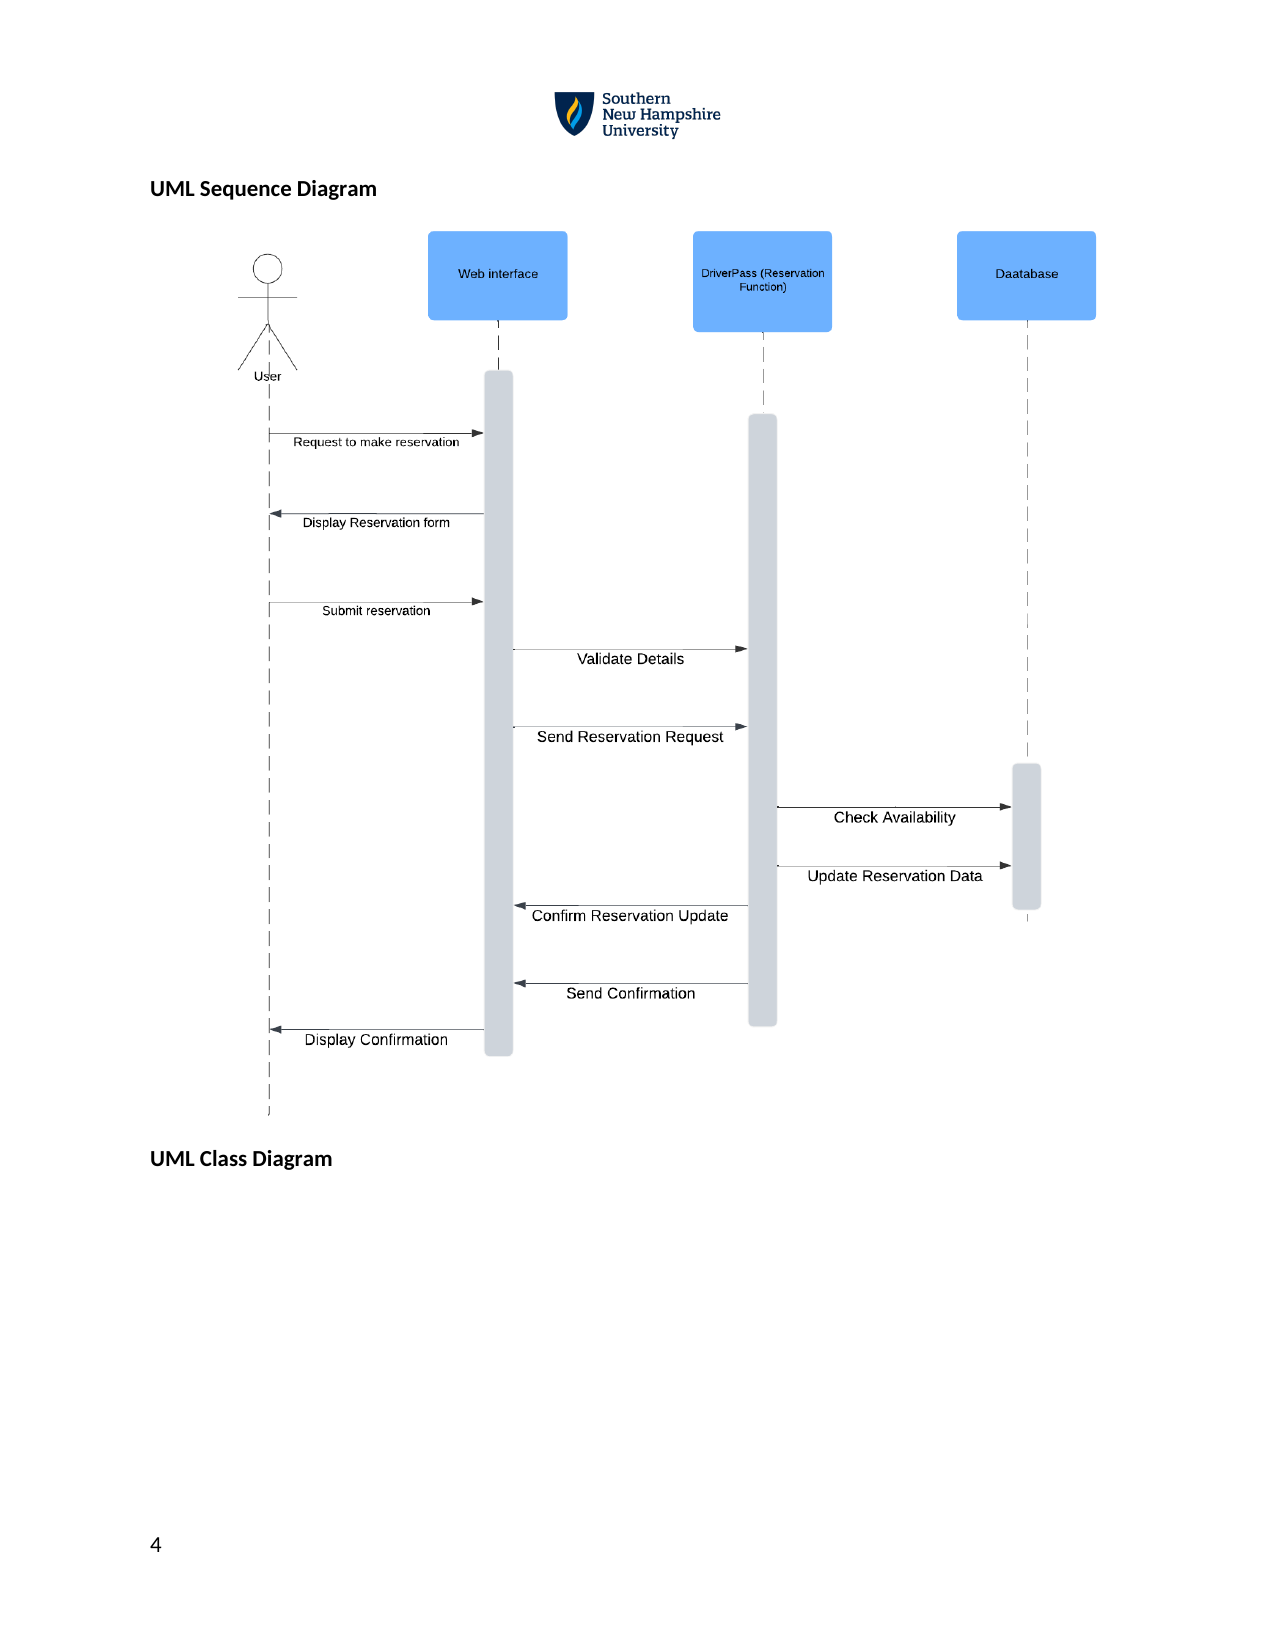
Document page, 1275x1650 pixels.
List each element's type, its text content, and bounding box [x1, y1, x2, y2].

subtitle UML Sequence Diagram [150, 174, 1125, 202]
picture [150, 202, 1125, 1144]
subtitle UML Class Diagram [150, 1144, 1125, 1172]
picture [546, 75, 729, 154]
